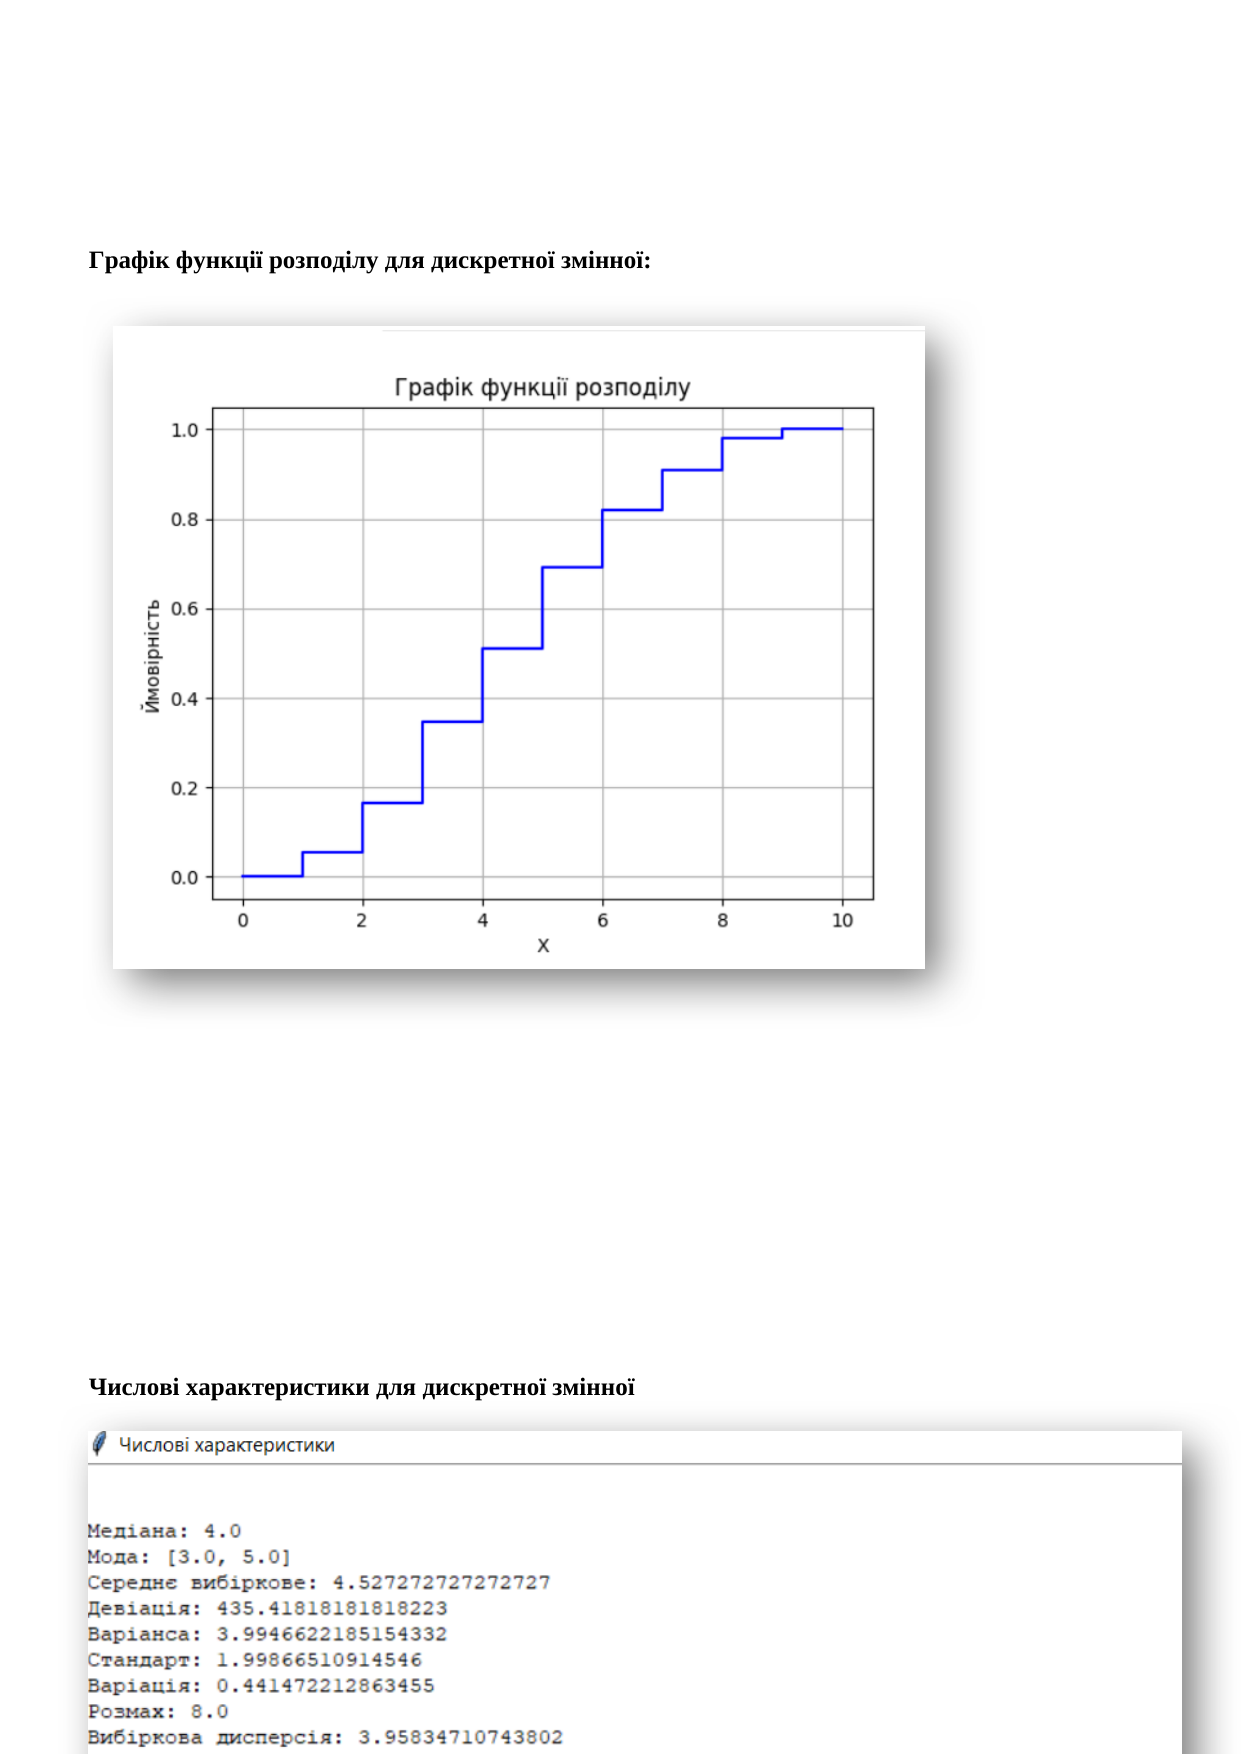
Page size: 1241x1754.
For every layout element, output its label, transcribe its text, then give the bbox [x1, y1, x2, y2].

text Графік функції розподілу для дискретної змінної: [89, 245, 1181, 274]
picture [88, 1431, 1182, 1754]
text Числові характеристики для дискретної змінної [89, 1372, 1181, 1401]
picture [113, 326, 925, 969]
